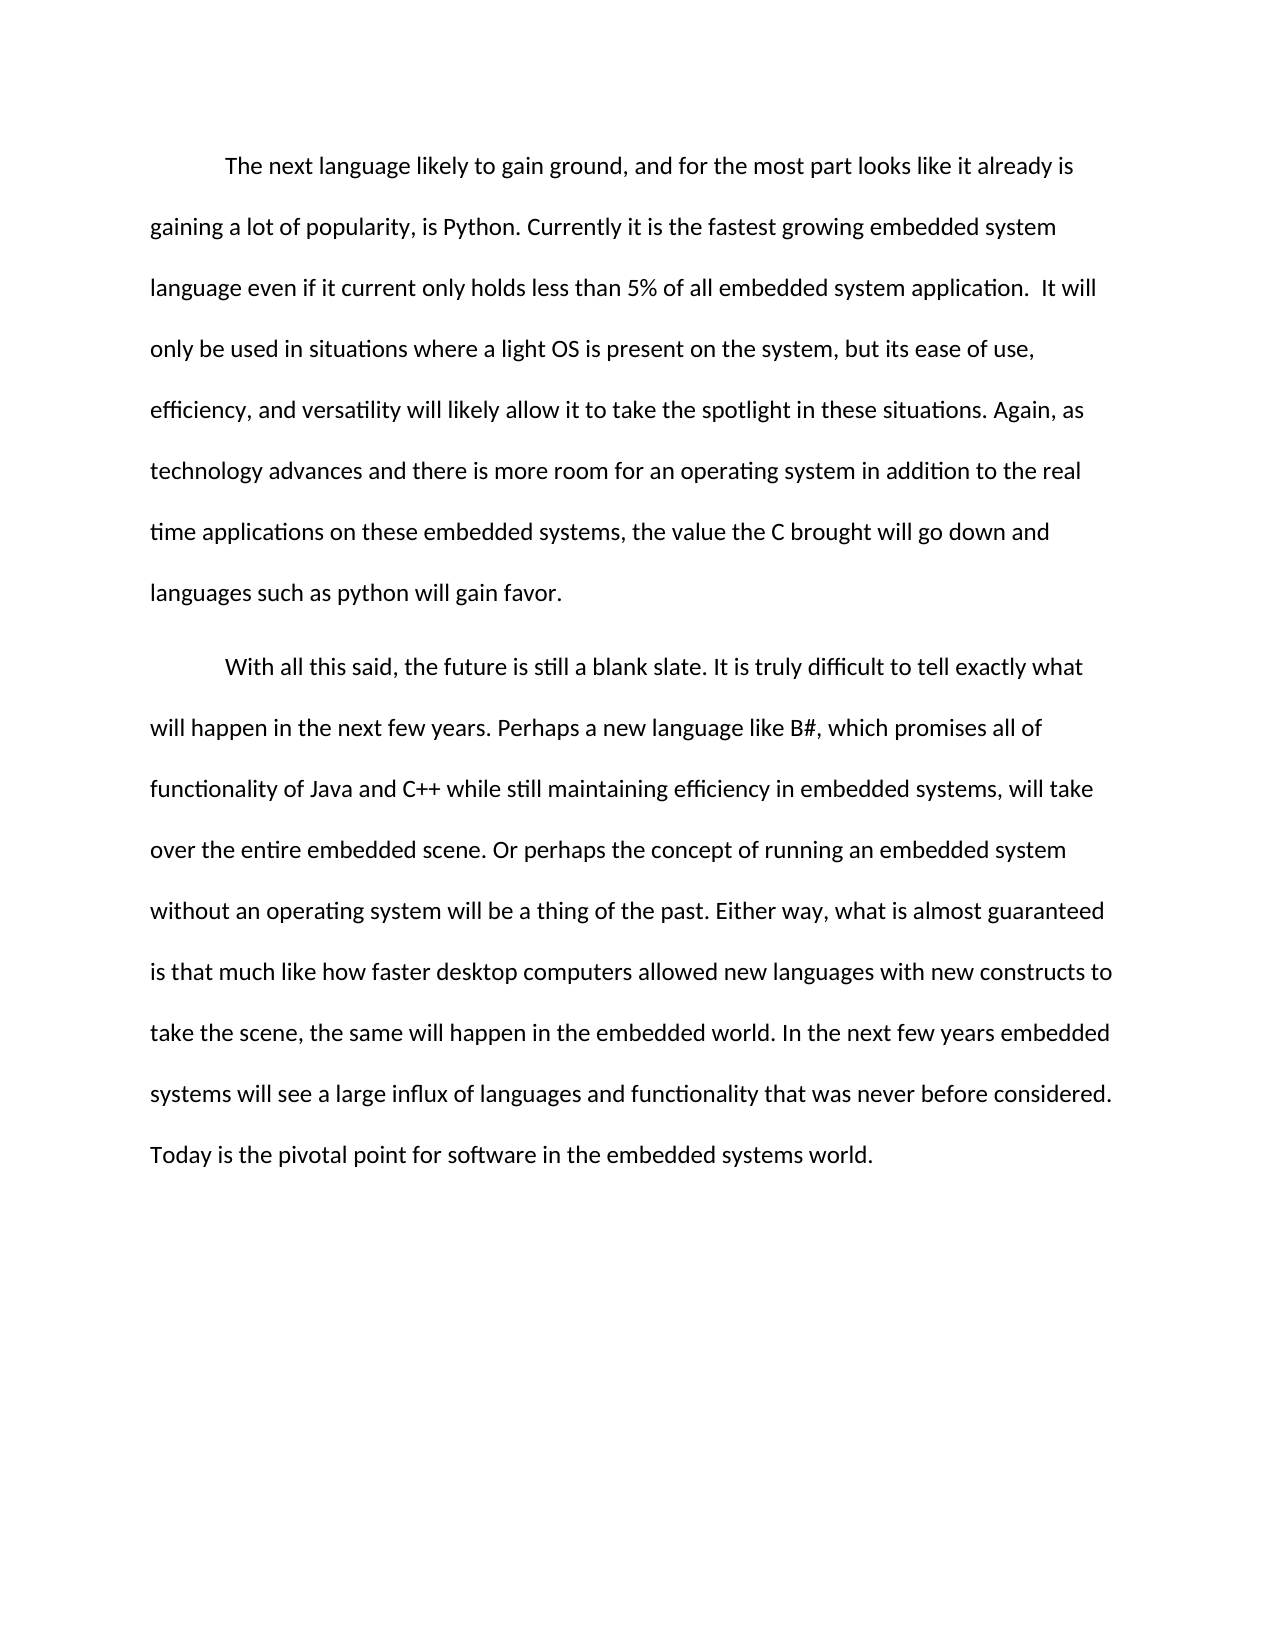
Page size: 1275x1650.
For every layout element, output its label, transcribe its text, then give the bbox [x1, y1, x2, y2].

text With all this said, the future is still a blank slate. It is truly difficult to tell exactly what will happen in the next few years. Perhaps a new language like B#, which promises all of functionality of Java and C++ while still maintaining efficiency in embedded systems, will take over the entire embedded scene. Or perhaps the concept of running an embedded system without an operating system will be a thing of the past. Either way, what is almost guaranteed is that much like how faster desktop computers allowed new languages with new constructs to take the scene, the same will happen in the embedded world. In the next few years embedded systems will see a large influx of languages and functionality that was never before considered. Today is the pivotal point for software in the embedded systems world. [150, 651, 1125, 1170]
text The next language likely to gain ground, and for the most part looks like it already is gaining a lot of popularity, is Python. Currently it is the fastest growing embedded system language even if it current only holds less than 5% of all embedded system application. It will only be used in situations where a light OS is present on the system, but its ease of use, efficiency, and versatility will likely allow it to take the spotlight in these situations. Again, as technology advances and there is more room for an operating system in addition to the real time applications on these embedded systems, the value the C brought will go down and languages such as python will gain favor. [150, 150, 1125, 608]
